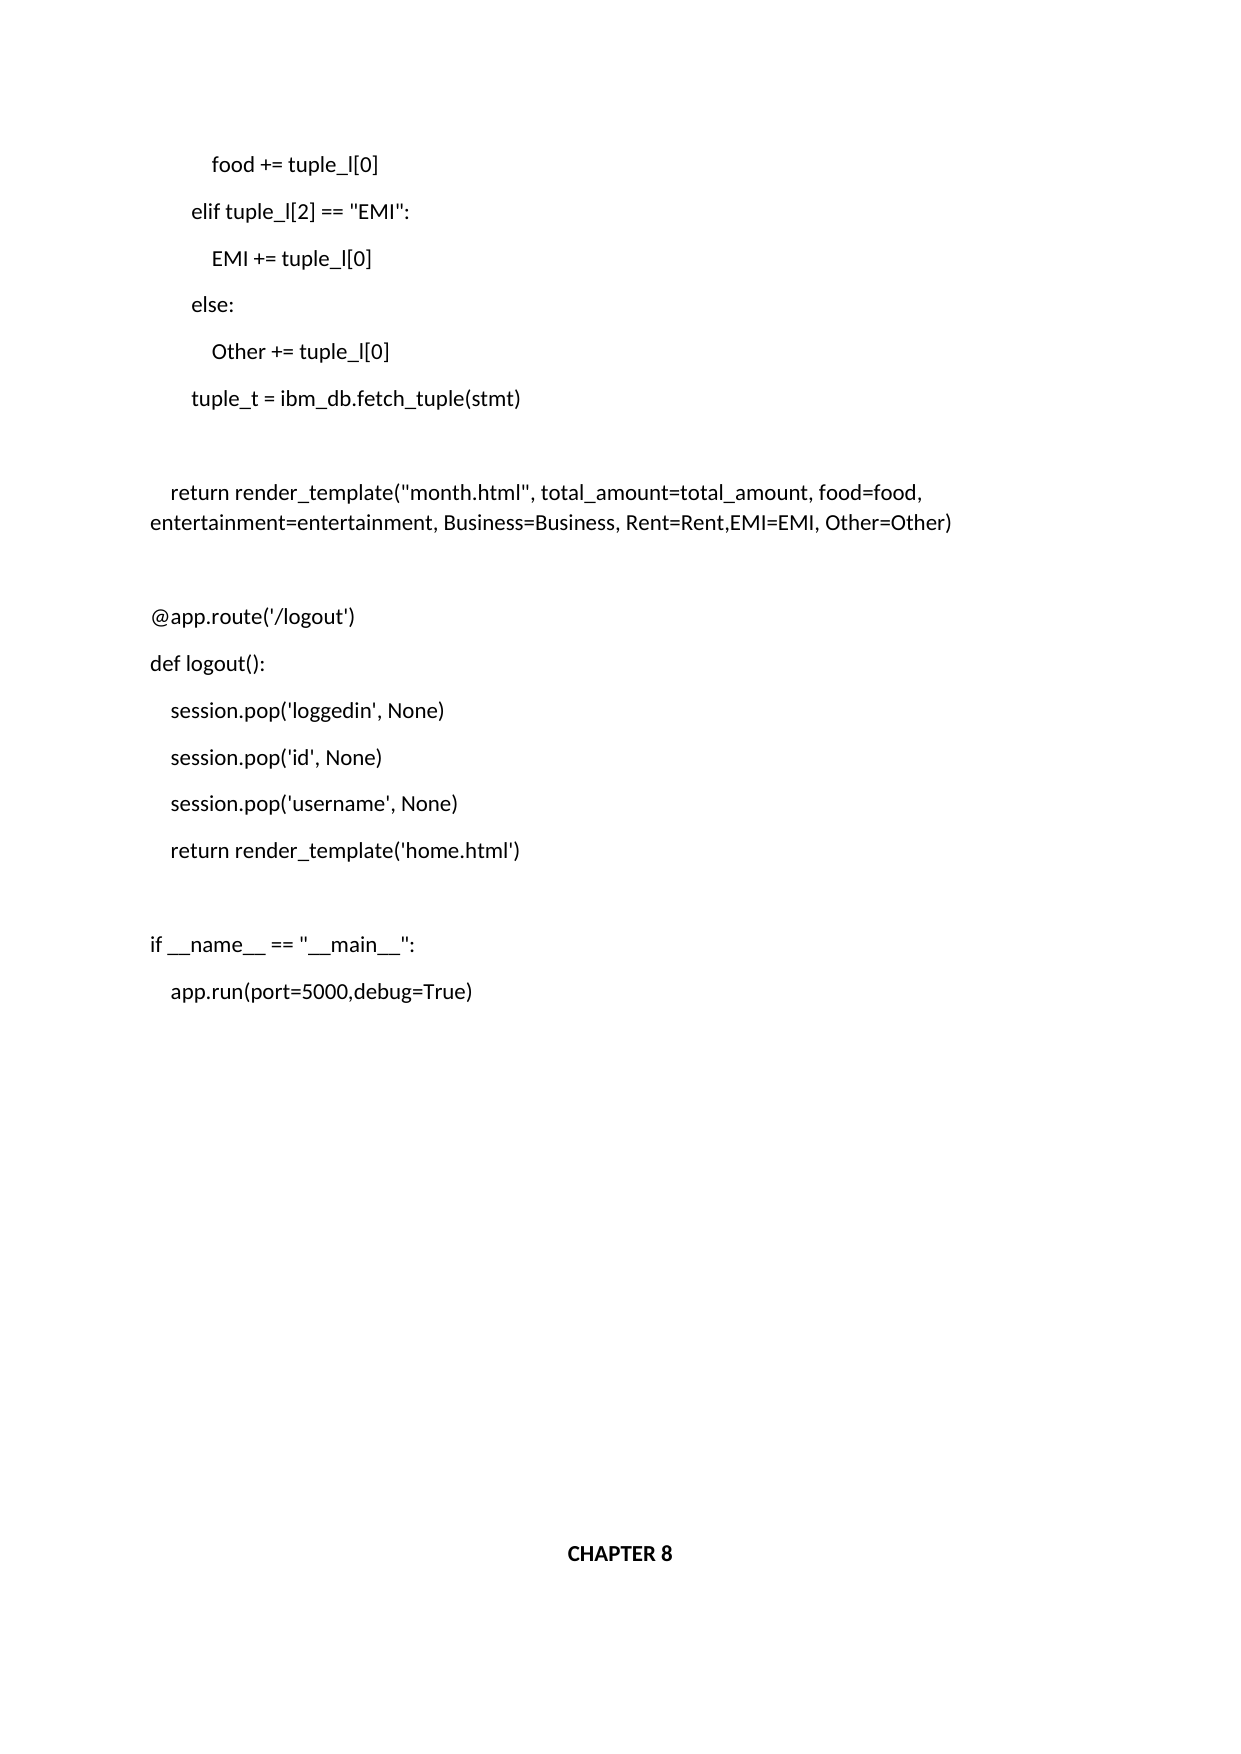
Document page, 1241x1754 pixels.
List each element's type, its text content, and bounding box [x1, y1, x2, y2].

text @app.route('/logout') [150, 602, 1090, 630]
text else: [150, 291, 1090, 319]
text def logout(): [150, 649, 1090, 677]
text food += tuple_l[0] [150, 150, 1090, 178]
text session.pop('username', None) [150, 789, 1090, 818]
text EMI += tuple_l[0] [150, 244, 1090, 272]
text elif tuple_l[2] == "EMI": [150, 197, 1090, 225]
text session.pop('id', None) [150, 743, 1090, 771]
text if __name__ == "__main__": [150, 930, 1090, 958]
text return render_template("month.html", total_amount=total_amount, food=food, entertainment=entertainment, Business=Business, Rent=Rent,EMI=EMI, Other=Other) [150, 478, 1090, 536]
text Other += tuple_l[0] [150, 337, 1090, 366]
text return render_template('home.html') [150, 836, 1090, 864]
text app.run(port=5000,debug=True) [150, 977, 1090, 1005]
text tuple_t = ibm_db.fetch_tuple(stmt) [150, 384, 1090, 412]
text session.pop('loggedin', None) [150, 696, 1090, 724]
text CHAPTER 8 [150, 1539, 1090, 1568]
